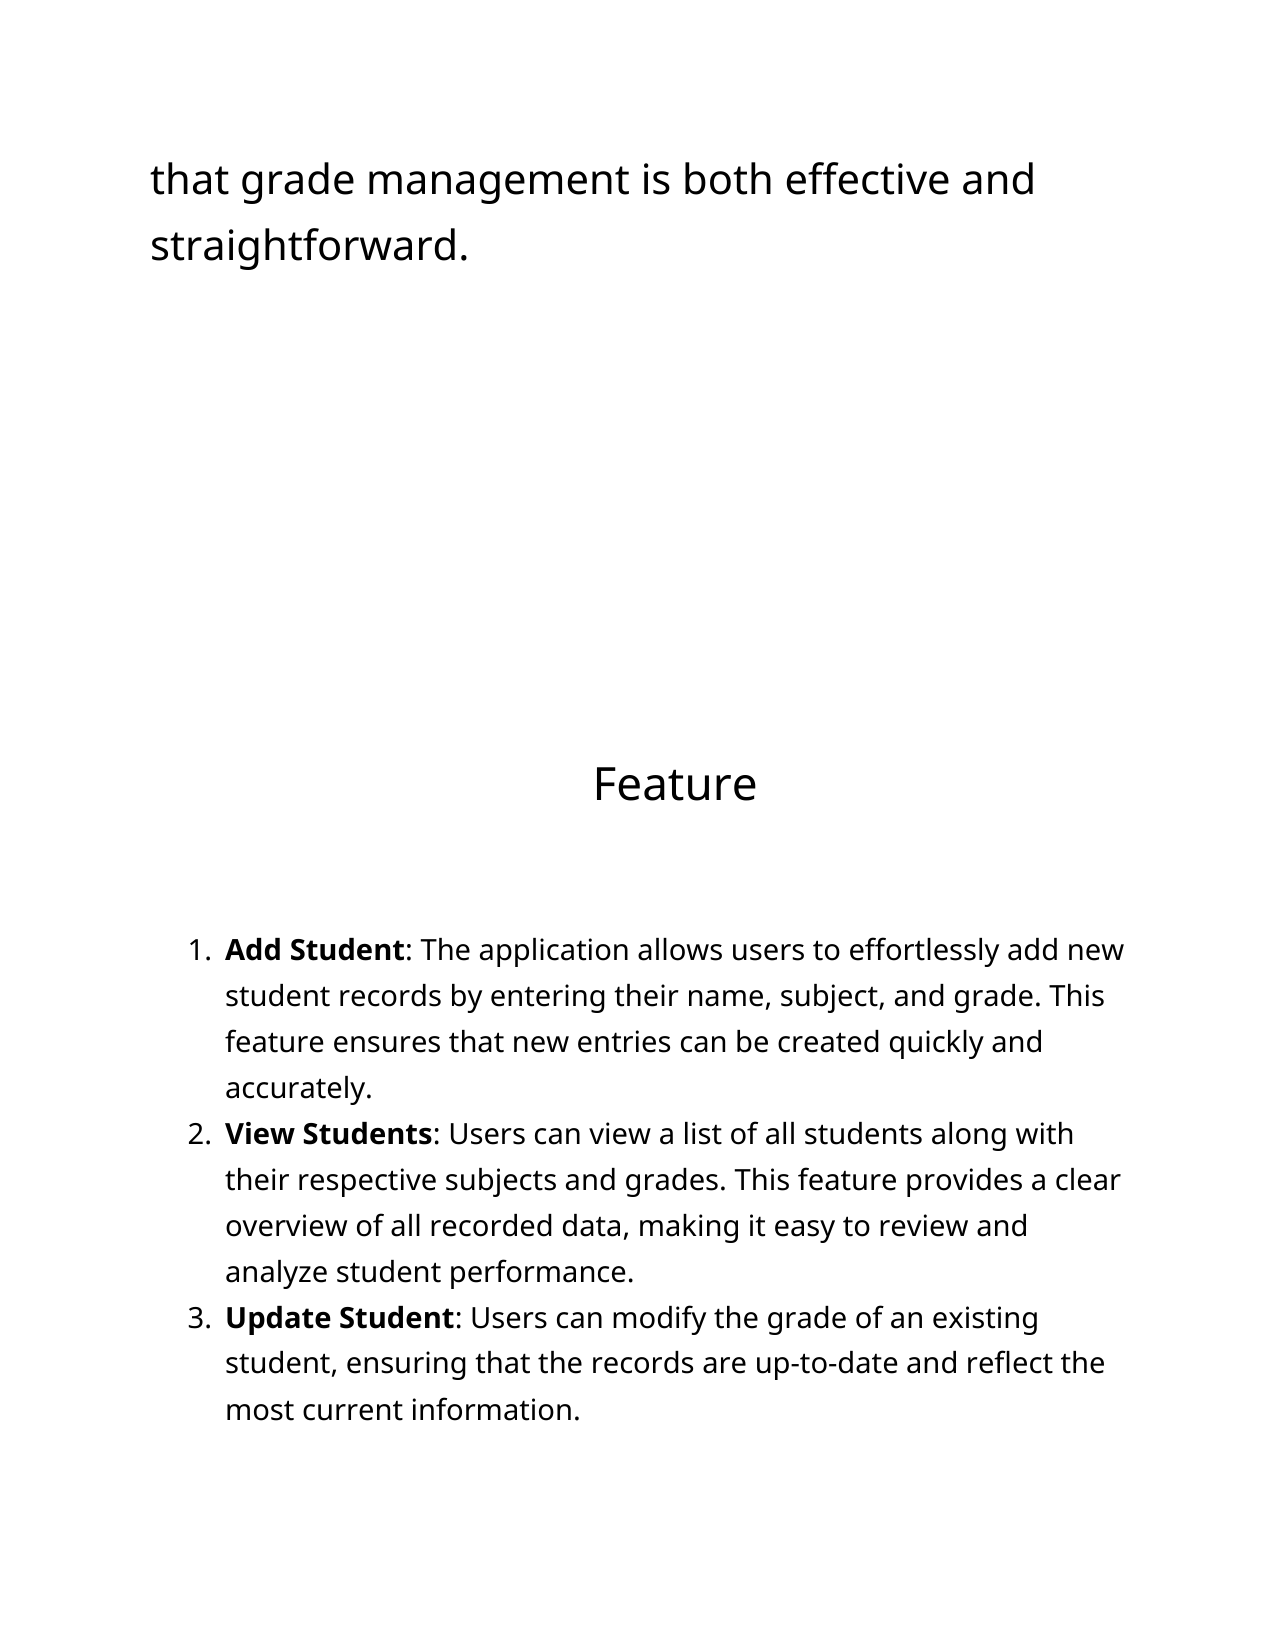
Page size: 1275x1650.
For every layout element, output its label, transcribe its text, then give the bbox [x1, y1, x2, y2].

list View Students: Users can view a list of all students along with their respective subjects and grades. This feature provides a clear overview of all recorded data, making it easy to review and analyze student performance. [187, 1113, 1125, 1291]
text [150, 150, 1125, 273]
list Update Student: Users can modify the grade of an existing student, ensuring that the records are up-to-date and reflect the most current information. [187, 1297, 1125, 1428]
list Add Student: The application allows users to effortlessly add new student records by entering their name, subject, and grade. This feature ensures that new entries can be created quickly and accurately. [187, 929, 1125, 1107]
text Feature [225, 751, 1125, 814]
